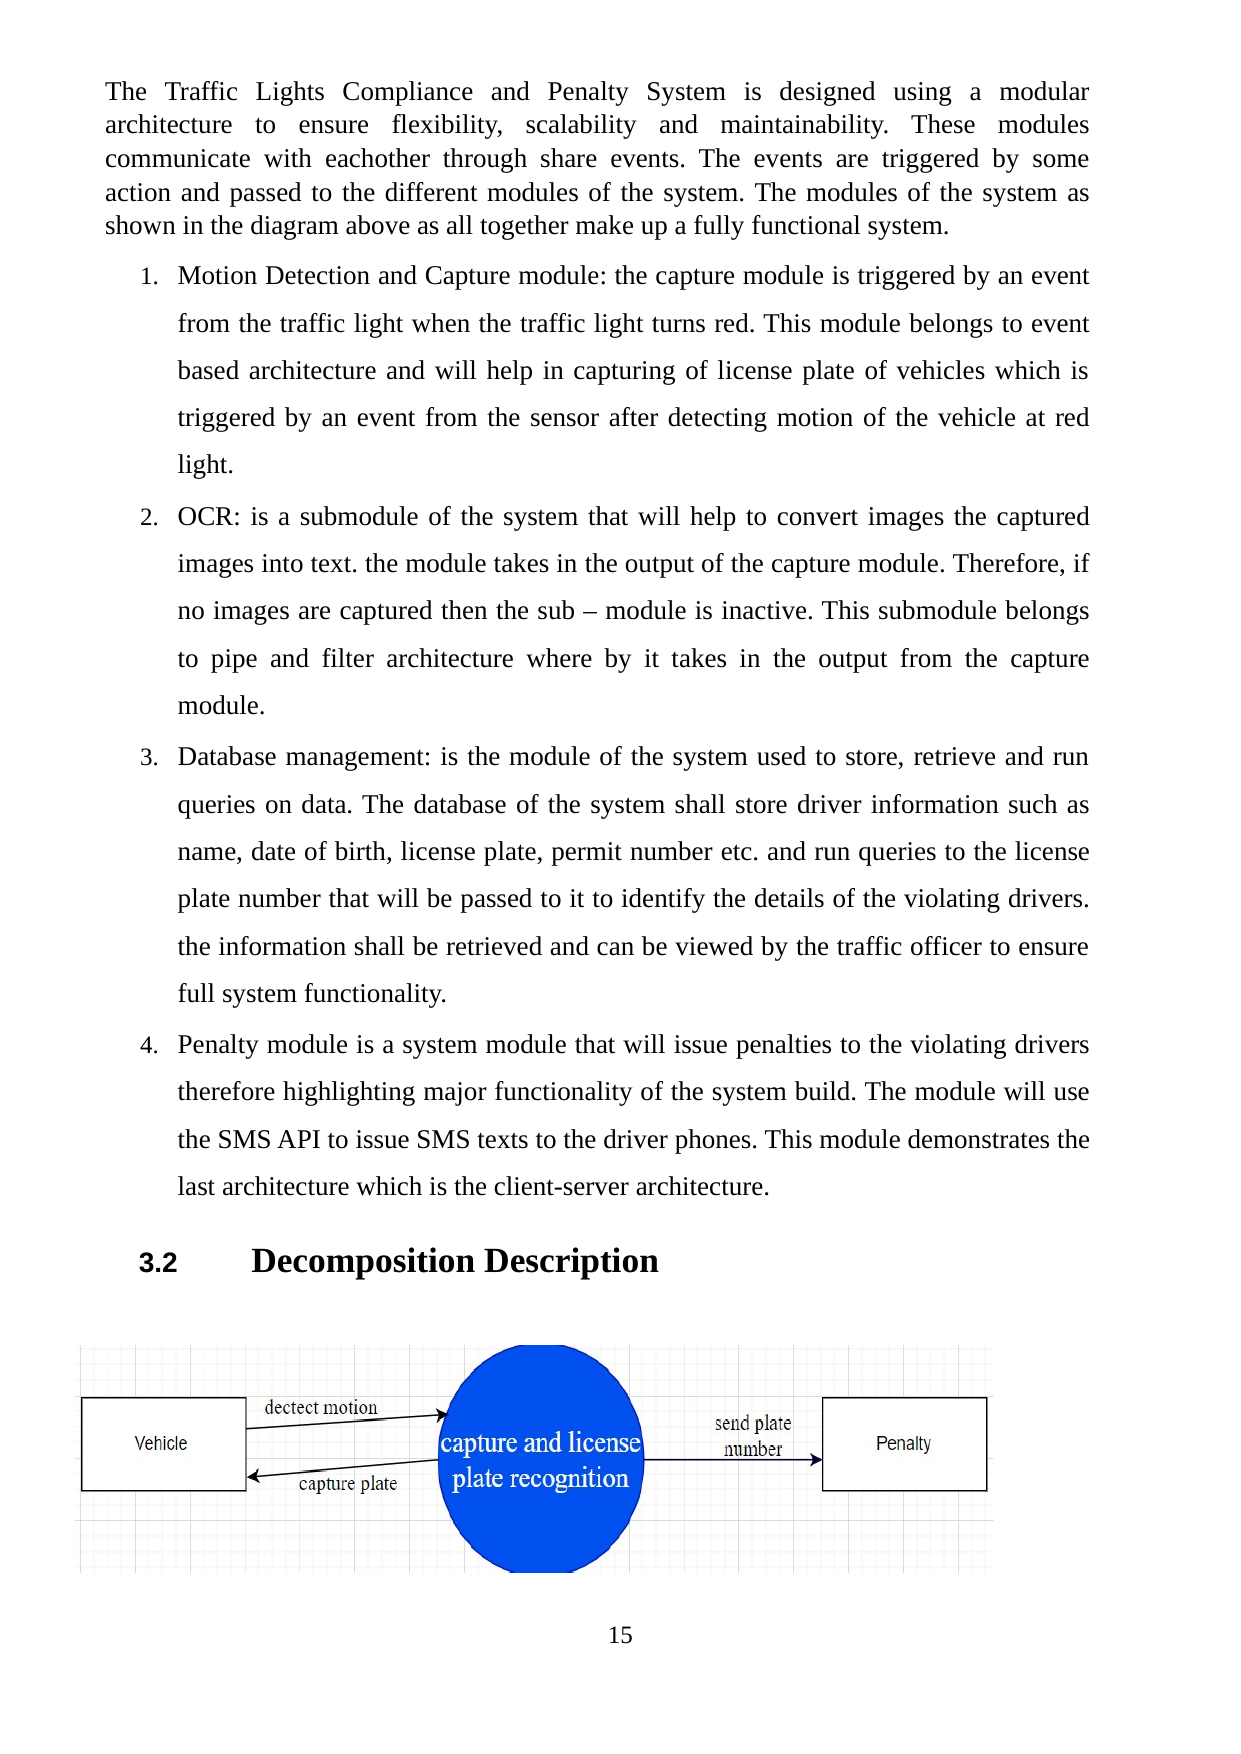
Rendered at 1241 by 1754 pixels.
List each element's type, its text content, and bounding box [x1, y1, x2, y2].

text The Traffic Lights Compliance and Penalty System is designed using a modular architecture to ensure flexibility, scalability and maintainability. These modules communicate with eachother through share events. The events are triggered by some action and passed to the different modules of the system. The modules of the system as shown in the diagram above as all together make up a fully functional system. [105, 75, 1091, 240]
subtitle Decomposition Description [138, 1239, 1165, 1280]
picture [75, 1345, 994, 1573]
list Database management: is the module of the system used to store, retrieve and run queries on data. The database of the system shall store driver information such as name, date of birth, license plate, permit number etc. and run queries to the license plate number that will be passed to it to identify the details of the violating drivers. the information shall be retrieved and can be viewed by the traffic officer to ensure full system functionality. [140, 740, 1091, 1008]
list Motion Detection and Capture module: the capture module is triggered by an event from the traffic light when the traffic light turns red. This module belongs to event based architecture and will help in capturing of license plate of vehicles which is triggered by an event from the sensor after detecting motion of the vehicle at red light. [140, 259, 1091, 480]
list Penalty module is a system module that will issue penalties to the violating drivers therefore highlighting major functionality of the system build. The module will use the SMS API to issue SMS texts to the driver phones. This module demonstrates the last architecture which is the client-server architecture. [140, 1028, 1091, 1201]
list OCR: is a submodule of the system that will help to convert images the captured images into text. the module takes in the output of the capture module. Therefore, if no images are captured then the sub – module is inactive. This submodule belongs to pipe and filter architecture where by it takes in the output from the capture module. [140, 500, 1091, 720]
